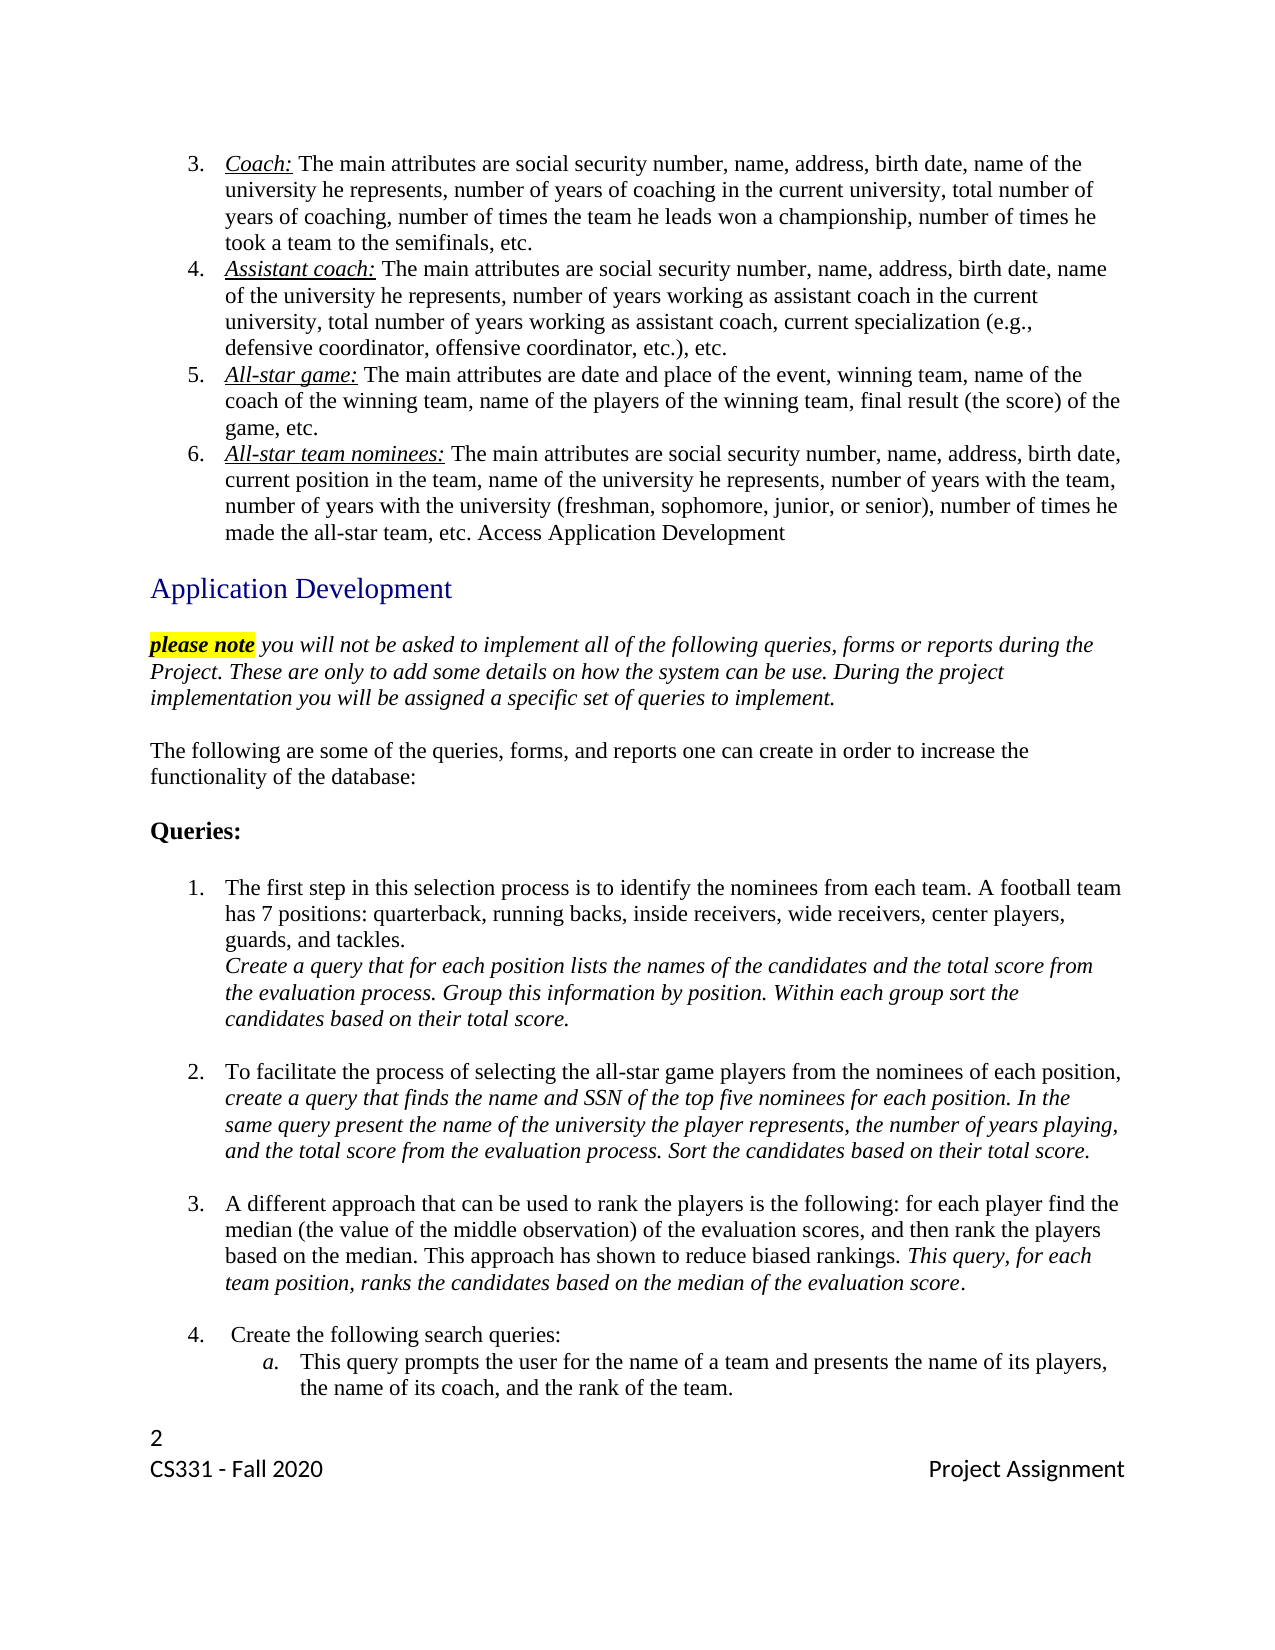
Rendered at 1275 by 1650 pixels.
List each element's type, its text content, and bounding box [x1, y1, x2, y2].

text The following are some of the queries, forms, and reports one can create in order to increase the functionality of the database: [150, 737, 1125, 790]
list Create the following search queries: [187, 1322, 1125, 1348]
list All-star team nominees: The main attributes are social security number, name, address, birth date, current position in the team, name of the university he represents, number of years with the team, number of years with the university (freshman, sophomore, junior, or senior), number of times he made the all-star team, etc. Access Application Development [187, 440, 1125, 545]
text Application Development [150, 572, 1125, 605]
list Assistant coach: The main attributes are social security number, name, address, birth date, name of the university he represents, number of years working as assistant coach in the current university, total number of years working as assistant coach, current specialization (e.g., defensive coordinator, offensive coordinator, etc.), etc. [187, 255, 1125, 361]
list This query prompts the user for the name of a team and presents the name of its players, the name of its coach, and the rank of the team. [262, 1348, 1125, 1401]
list To facilitate the process of selecting the all-star game players from the nominees of each position, create a query that finds the name and SSN of the top five nominees for each position. In the same query present the name of the university the player represents, the number of years playing, and the total score from the evaluation process. Sort the candidates based on their total score. [187, 1058, 1125, 1163]
list A different approach that can be used to rank the players is the following: for each player find the median (the value of the middle observation) of the evaluation scores, and then rank the players based on the median. This approach has shown to reduce biased rankings. This query, for each team position, ranks the candidates based on the median of the evaluation score. [187, 1190, 1125, 1295]
list All-star game: The main attributes are date and place of the event, winning team, name of the coach of the winning team, name of the players of the winning team, final result (the score) of the game, etc. [187, 361, 1125, 440]
list The first step in this selection process is to identify the nominees from each team. A football team has 7 positions: quarterback, running backs, inside receivers, wide receivers, center players, guards, and tackles. Create a query that for each position lists the names of the candidates and the total score from the evaluation process. Group this information by position. Within each group sort the candidates based on their total score. [187, 873, 1125, 1032]
text please note you will not be asked to implement all of the following queries, forms or reports during the Project. These are only to add some details on how the system can be use. During the project implementation you will be assigned a specific set of queries to implement. [150, 632, 1125, 711]
text Queries: [150, 816, 1125, 845]
list Coach: The main attributes are social security number, name, address, birth date, name of the university he represents, number of years of coaching in the current university, total number of years of coaching, number of times the team he leads won a championship, number of times he took a team to the semifinals, etc. [187, 150, 1125, 255]
